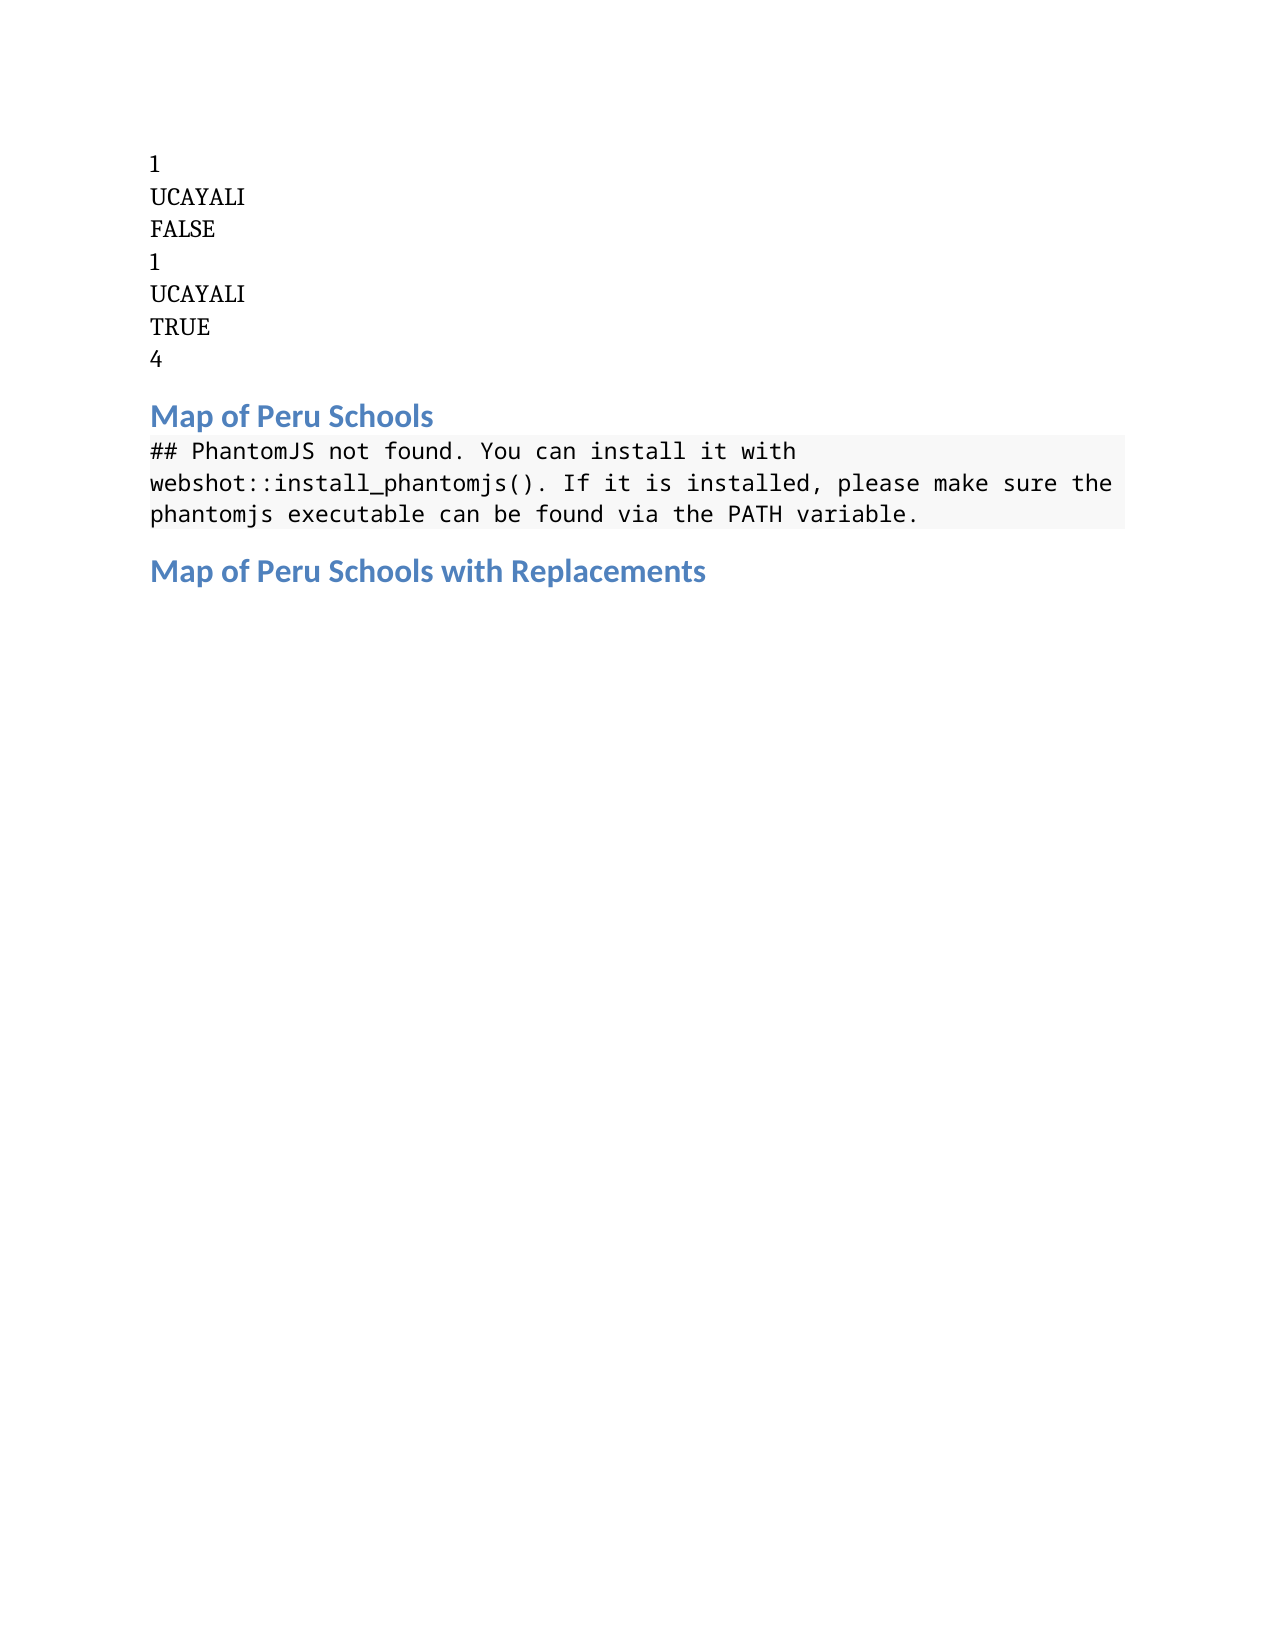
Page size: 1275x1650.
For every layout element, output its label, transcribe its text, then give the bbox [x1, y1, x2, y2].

text TRUE [150, 312, 1125, 341]
text 1 [150, 247, 1125, 276]
text UCAYALI [150, 280, 1125, 309]
text ## PhantomJS not found. You can install it with webshot::install_phantomjs(). If it is installed, please make sure the phantomjs executable can be found via the PATH variable. [150, 435, 1125, 529]
text 4 [150, 345, 1125, 374]
text UCAYALI [150, 182, 1125, 211]
subtitle Map of Peru Schools with Replacements [150, 550, 1125, 591]
text FALSE [150, 215, 1125, 244]
text 1 [150, 150, 1125, 179]
subtitle Map of Peru Schools [150, 394, 1125, 435]
